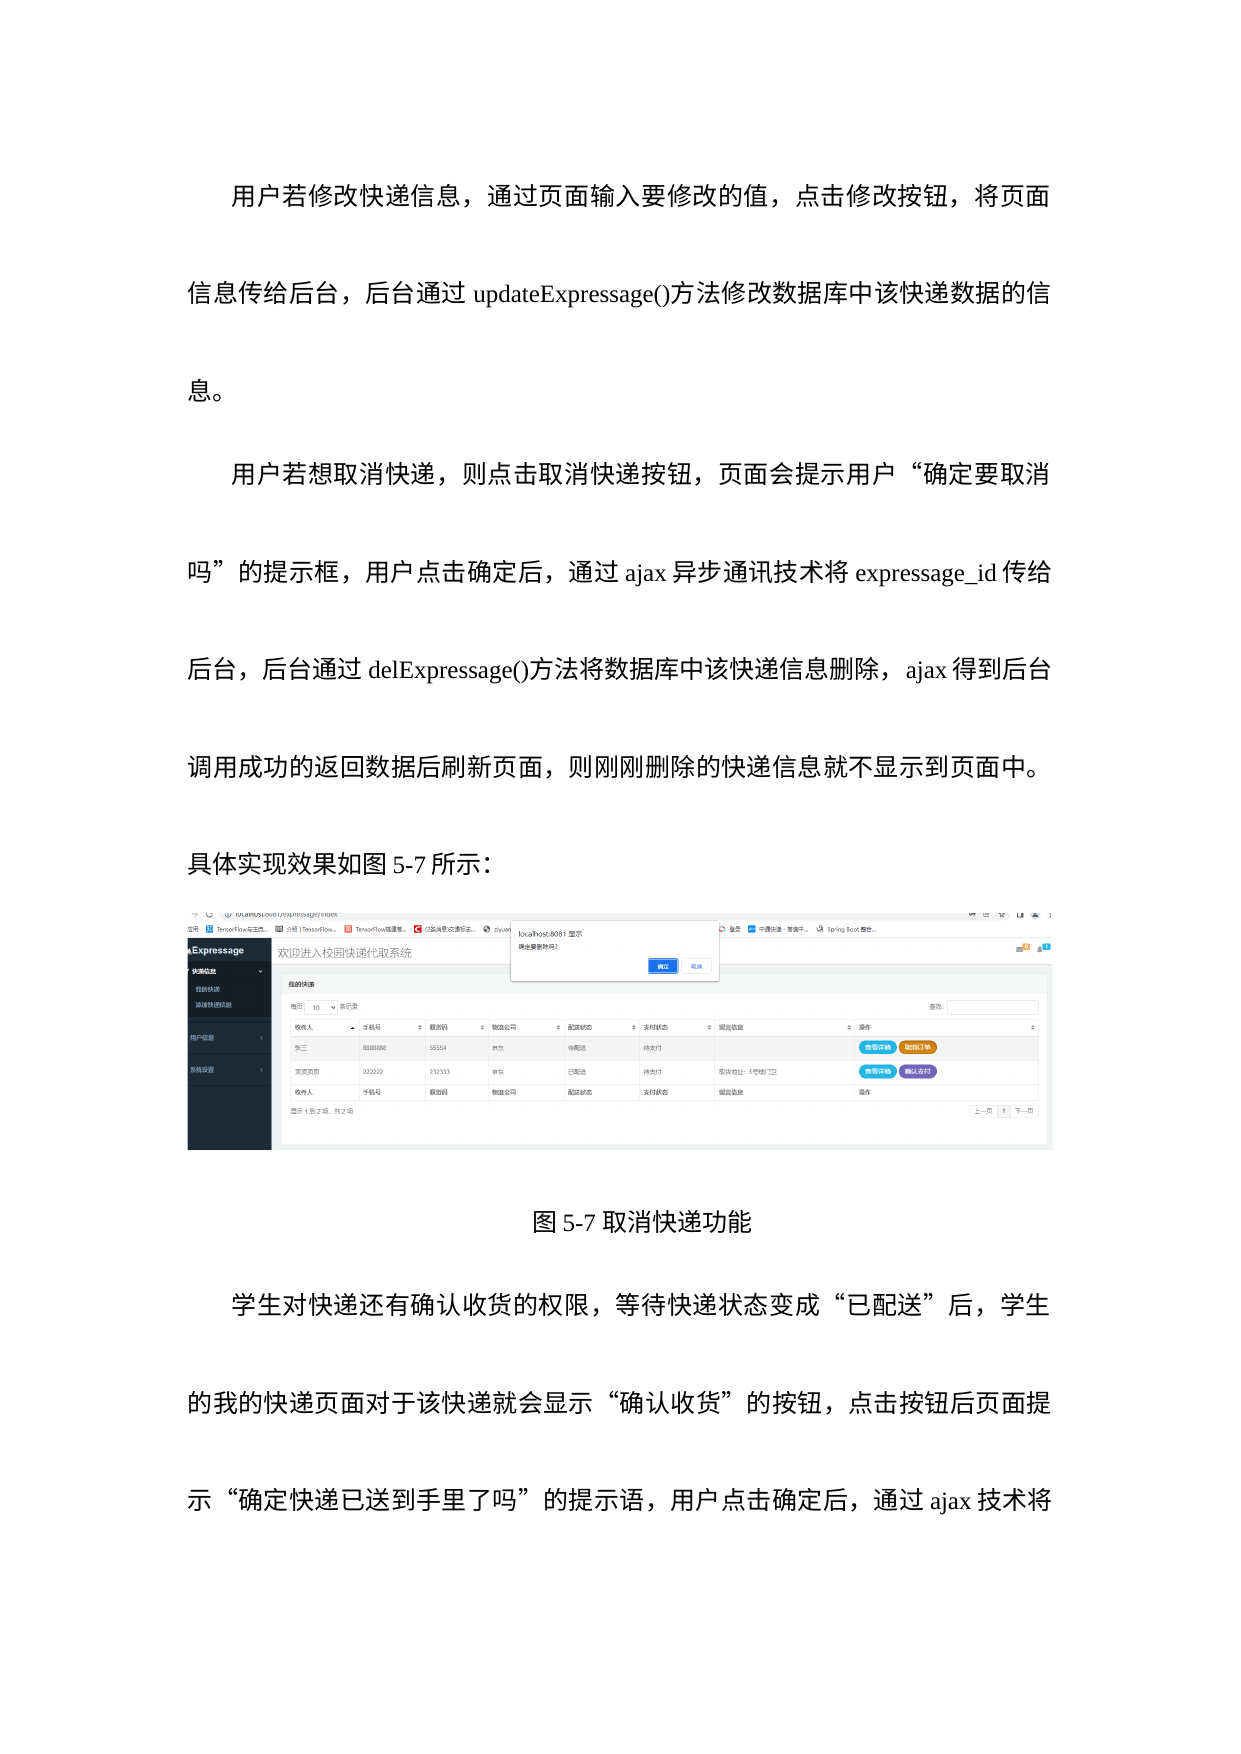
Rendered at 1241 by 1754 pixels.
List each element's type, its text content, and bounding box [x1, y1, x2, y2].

text 用户若想取消快递，则点击取消快递按钮，页面会提示用户“确定要取消吗”的提示框，用户点击确定后，通过ajax异步通讯技术将expressage_id传给后台，后台通过delExpressage()方法将数据库中该快递信息删除，ajax得到后台调用成功的返回数据后刷新页面，则刚刚删除的快递信息就不显示到页面中。具体实现效果如图5-7所示： [187, 440, 1053, 895]
picture [187, 913, 1053, 1150]
text 用户若修改快递信息，通过页面输入要修改的值，点击修改按钮，将页面信息传给后台，后台通过updateExpressage()方法修改数据库中该快递数据的信息。 [187, 162, 1053, 422]
text 图5-7 取消快递功能 [187, 1188, 1053, 1253]
